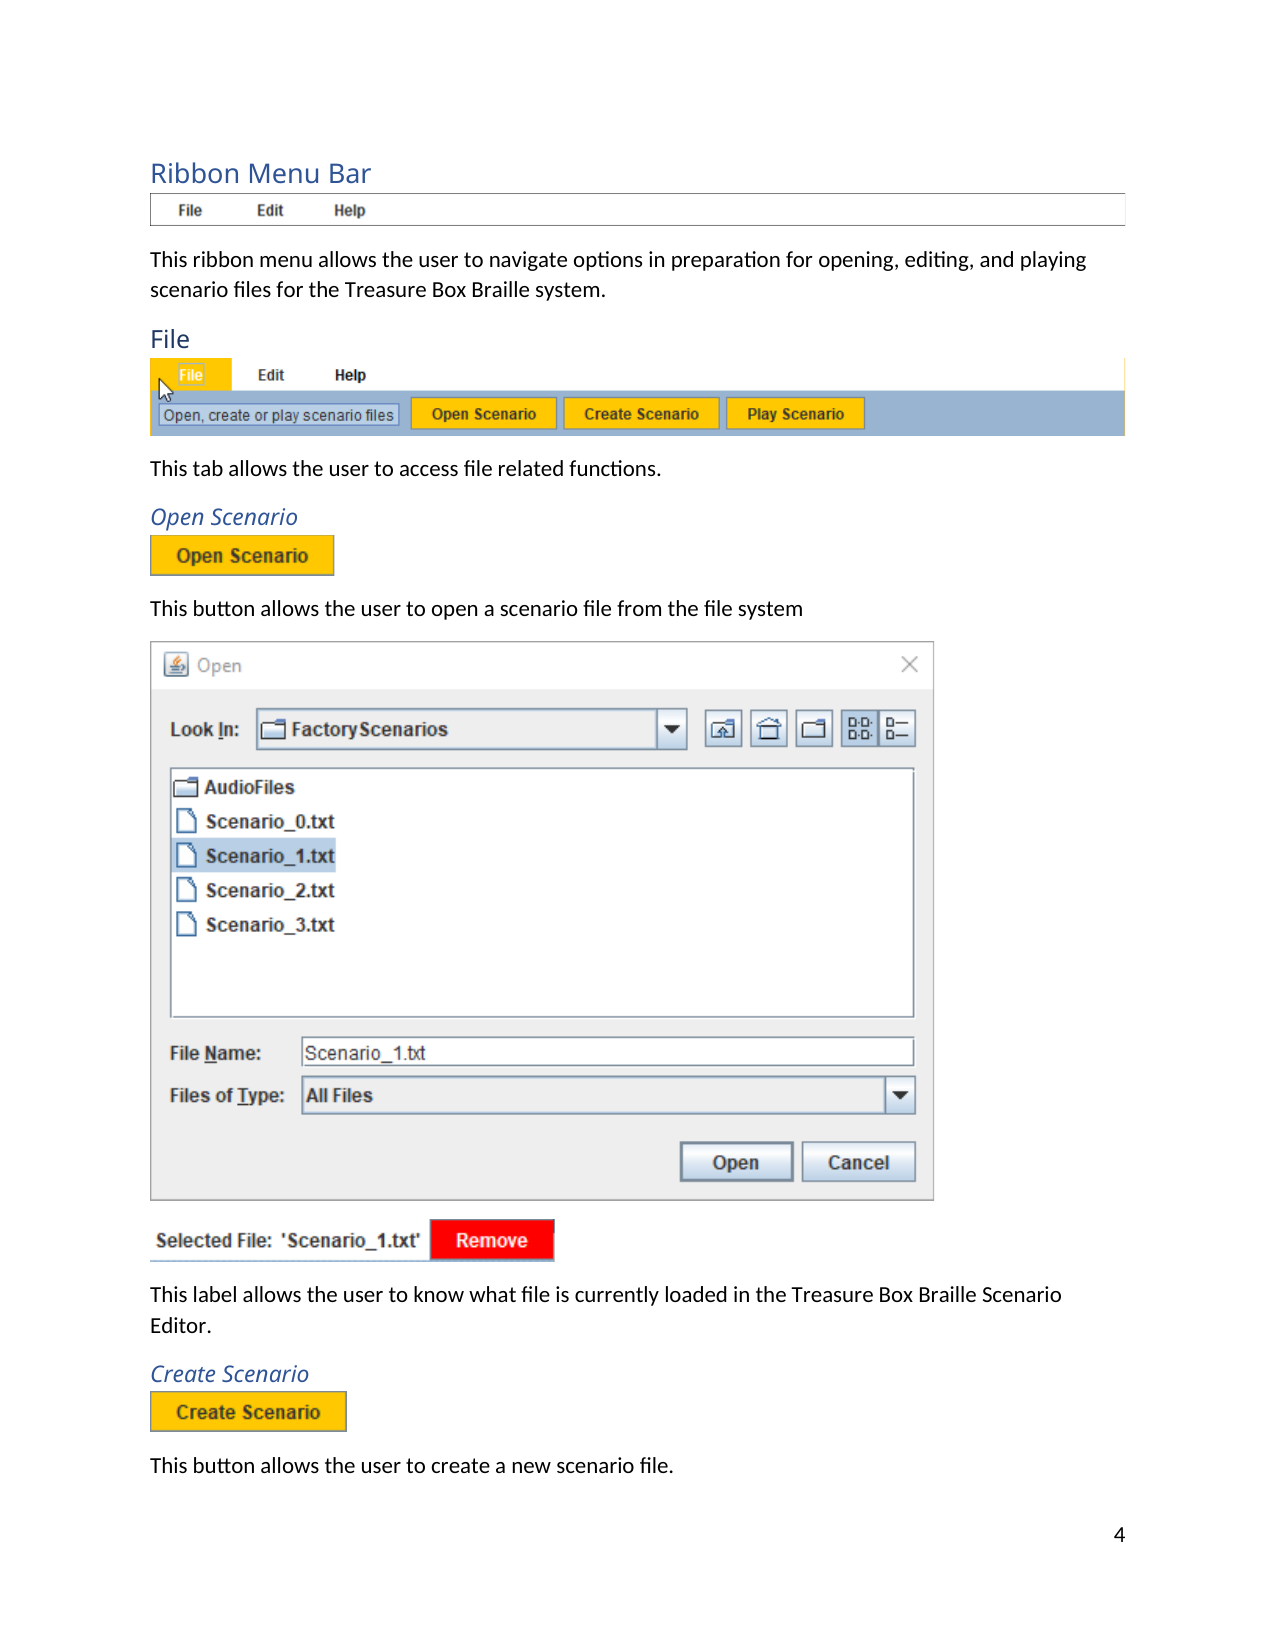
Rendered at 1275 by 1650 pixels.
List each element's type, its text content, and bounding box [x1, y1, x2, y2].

picture [150, 358, 1125, 436]
subtitle Open Scenario [150, 501, 1125, 532]
picture [150, 641, 935, 1201]
text This ribbon menu allows the user to navigate options in preparation for opening, editing, and playing scenario files for the Treasure Box Braille system. [150, 245, 1125, 303]
text This label allows the user to know what file is currently loaded in the Treasure Box Braille Scenario Editor. [150, 1281, 1125, 1339]
picture [150, 1219, 555, 1262]
subtitle File [150, 322, 1125, 356]
text This button allows the user to create a new scenario file. [150, 1451, 1125, 1479]
subtitle Create Scenario [150, 1358, 1125, 1389]
picture [150, 1391, 347, 1432]
text This button allows the user to open a scenario file from the file system [150, 594, 1125, 622]
text This tab allows the user to access file related functions. [150, 454, 1125, 482]
picture [150, 535, 335, 576]
picture [150, 193, 1125, 226]
subtitle Ribbon Menu Bar [150, 154, 1125, 191]
